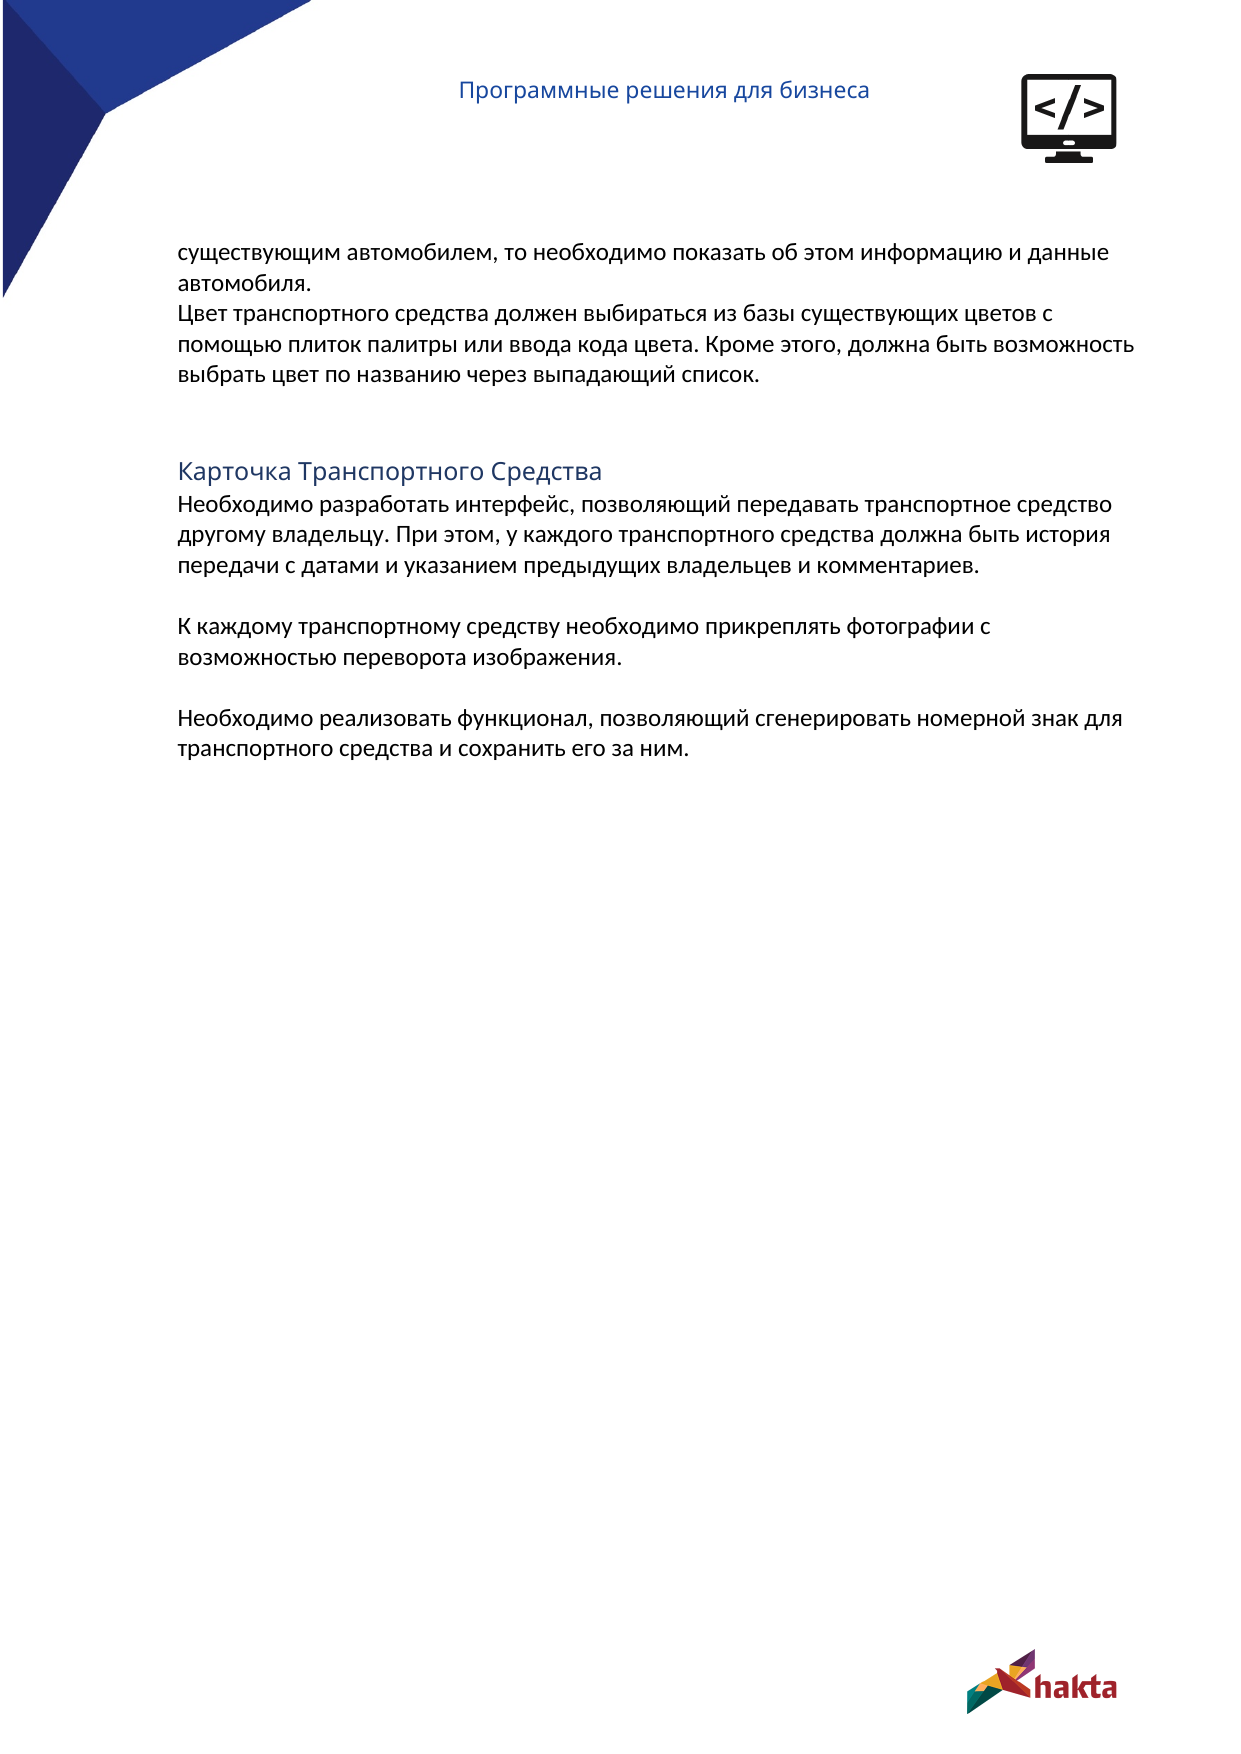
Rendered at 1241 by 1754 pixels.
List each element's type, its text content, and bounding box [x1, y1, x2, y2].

picture [967, 1649, 1117, 1714]
text Необходимо реализовать функционал, позволяющий сгенерировать номерной знак для транспортного средства и сохранить его за ним. [177, 702, 1152, 763]
subtitle Карточка Транспортного Средства [177, 454, 1152, 488]
picture [2, 0, 1140, 312]
text Цвет транспортного средства должен выбираться из базы существующих цветов с помощью плиток палитры или ввода кода цвета. Кроме этого, должна быть возможность выбрать цвет по названию через выпадающий список. [177, 297, 1152, 389]
text Необходимо разработать интерфейс, позволяющий передавать транспортное средство другому владельцу. При этом, у каждого транспортного средства должна быть история передачи с датами и указанием предыдущих владельцев и комментариев. [177, 488, 1152, 580]
text К каждому транспортному средству необходимо прикреплять фотографии с возможностью переворота изображения. [177, 610, 1152, 671]
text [177, 236, 1152, 297]
